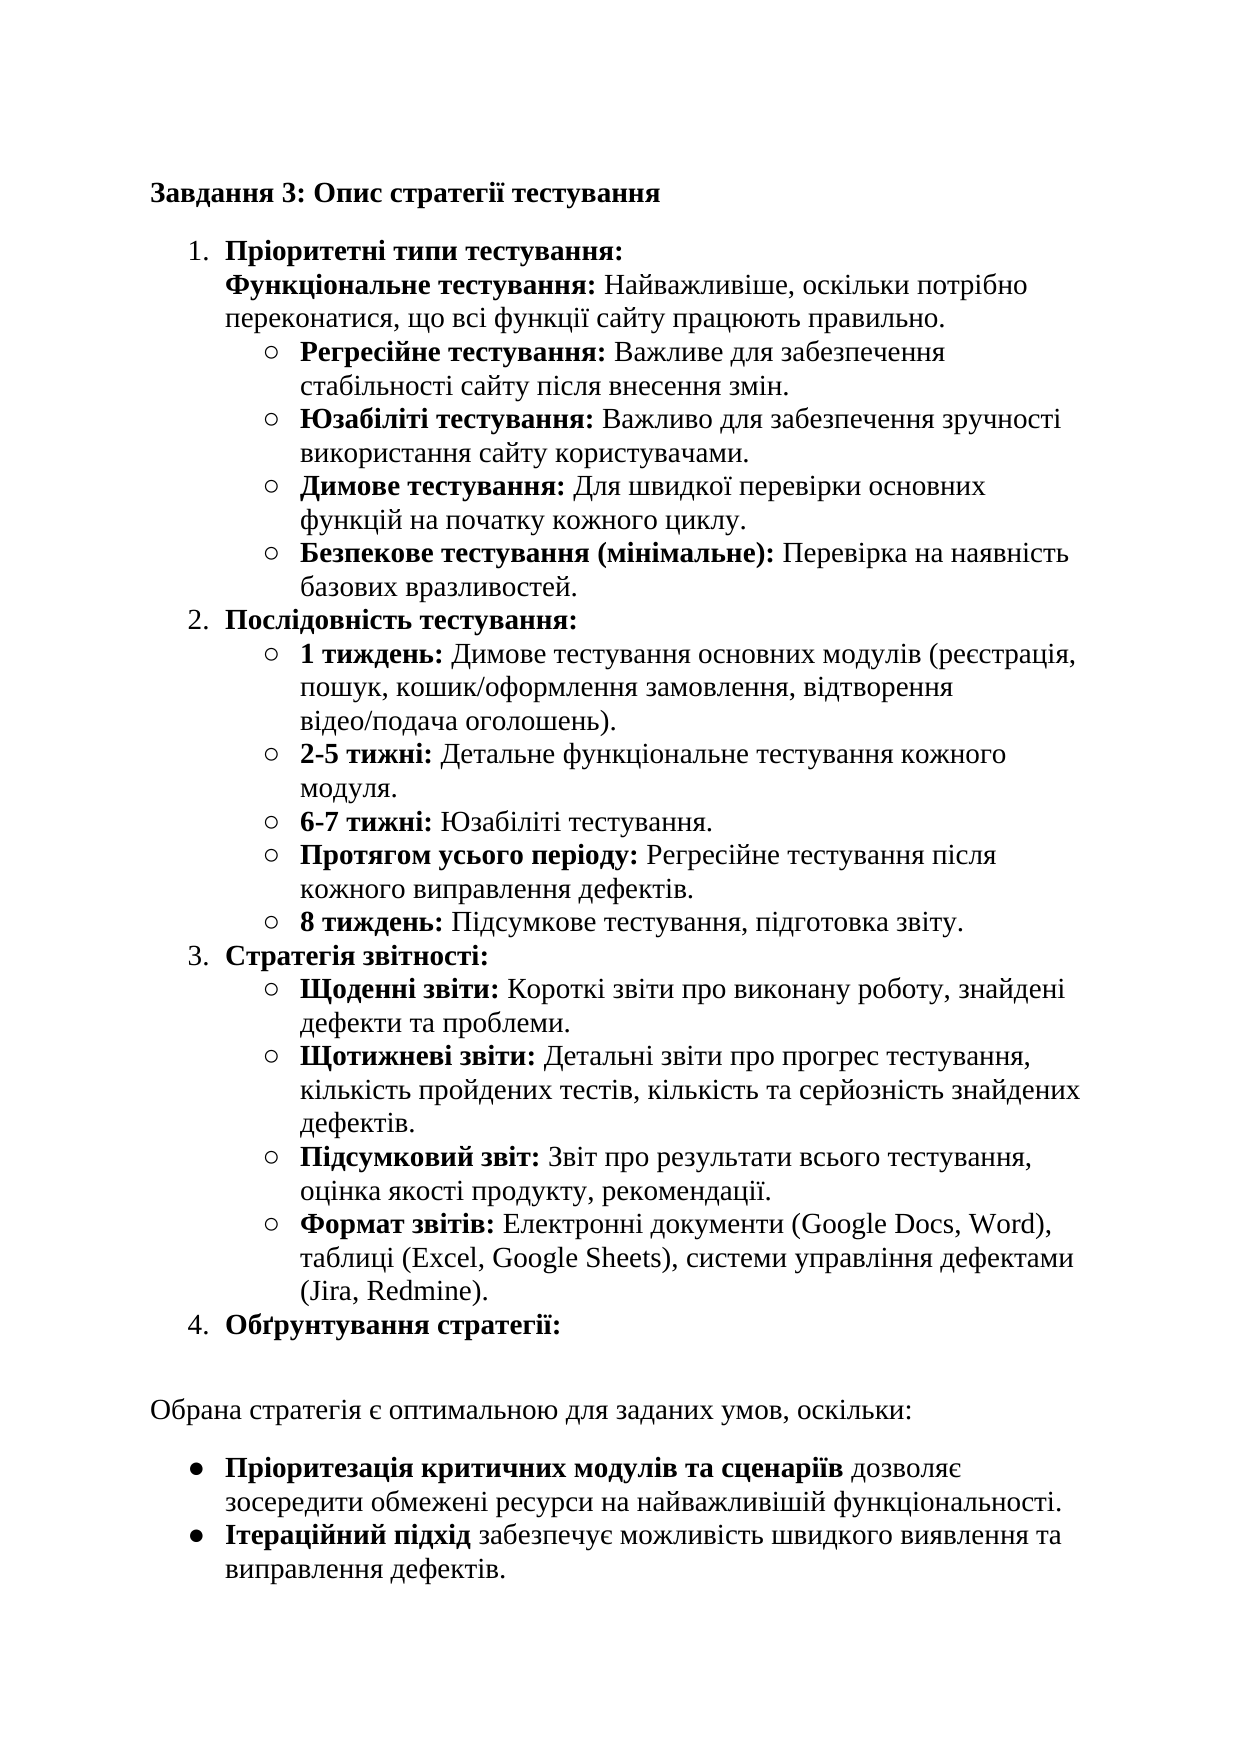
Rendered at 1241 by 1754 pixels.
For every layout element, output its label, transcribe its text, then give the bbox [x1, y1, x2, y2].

list Щотижневі звіти: Детальні звіти про прогрес тестування, кількість пройдених тестів, кількість та серйозність знайдених дефектів. [262, 1038, 1090, 1139]
list Підсумковий звіт: Звіт про результати всього тестування, оцінка якості продукту, рекомендації. [262, 1139, 1090, 1206]
list Послідовність тестування: [187, 602, 1090, 636]
list Регресійне тестування: Важливе для забезпечення стабільності сайту після внесення змін. [262, 334, 1090, 401]
list Протягом усього періоду: Регресійне тестування після кожного виправлення дефектів. [262, 837, 1090, 904]
list 6-7 тижні: Юзабіліті тестування. [262, 804, 1090, 837]
list Димове тестування: Для швидкої перевірки основних функцій на початку кожного циклу. [262, 468, 1090, 535]
list Обґрунтування стратегії: [187, 1307, 1090, 1367]
text Завдання 3: Опис стратегії тестування [150, 175, 1090, 208]
list Стратегія звітності: [187, 938, 1090, 971]
list 2-5 тижні: Детальне функціональне тестування кожного модуля. [262, 737, 1090, 804]
list 8 тиждень: Підсумкове тестування, підготовка звіту. [262, 904, 1090, 938]
list Пріоритетні типи тестування: Функціональне тестування: Найважливіше, оскільки потрібно переконатися, що всі функції сайту працюють правильно. [187, 233, 1090, 334]
list Пріоритезація критичних модулів та сценаріїв дозволяє зосередити обмежені ресурси на найважливішій функціональності. [187, 1450, 1090, 1517]
text Обрана стратегія є оптимальною для заданих умов, оскільки: [150, 1392, 1090, 1425]
list Щоденні звіти: Короткі звіти про виконану роботу, знайдені дефекти та проблеми. [262, 971, 1090, 1038]
list 1 тиждень: Димове тестування основних модулів (реєстрація, пошук, кошик/оформлення замовлення, відтворення відео/подача оголошень). [262, 636, 1090, 737]
list Ітераційний підхід забезпечує можливість швидкого виявлення та виправлення дефектів. [187, 1517, 1090, 1584]
list Формат звітів: Електронні документи (Google Docs, Word), таблиці (Excel, Google Sheets), системи управління дефектами (Jira, Redmine). [262, 1206, 1090, 1307]
list Юзабіліті тестування: Важливо для забезпечення зручності використання сайту користувачами. [262, 401, 1090, 468]
list Безпекове тестування (мінімальне): Перевірка на наявність базових вразливостей. [262, 535, 1090, 602]
